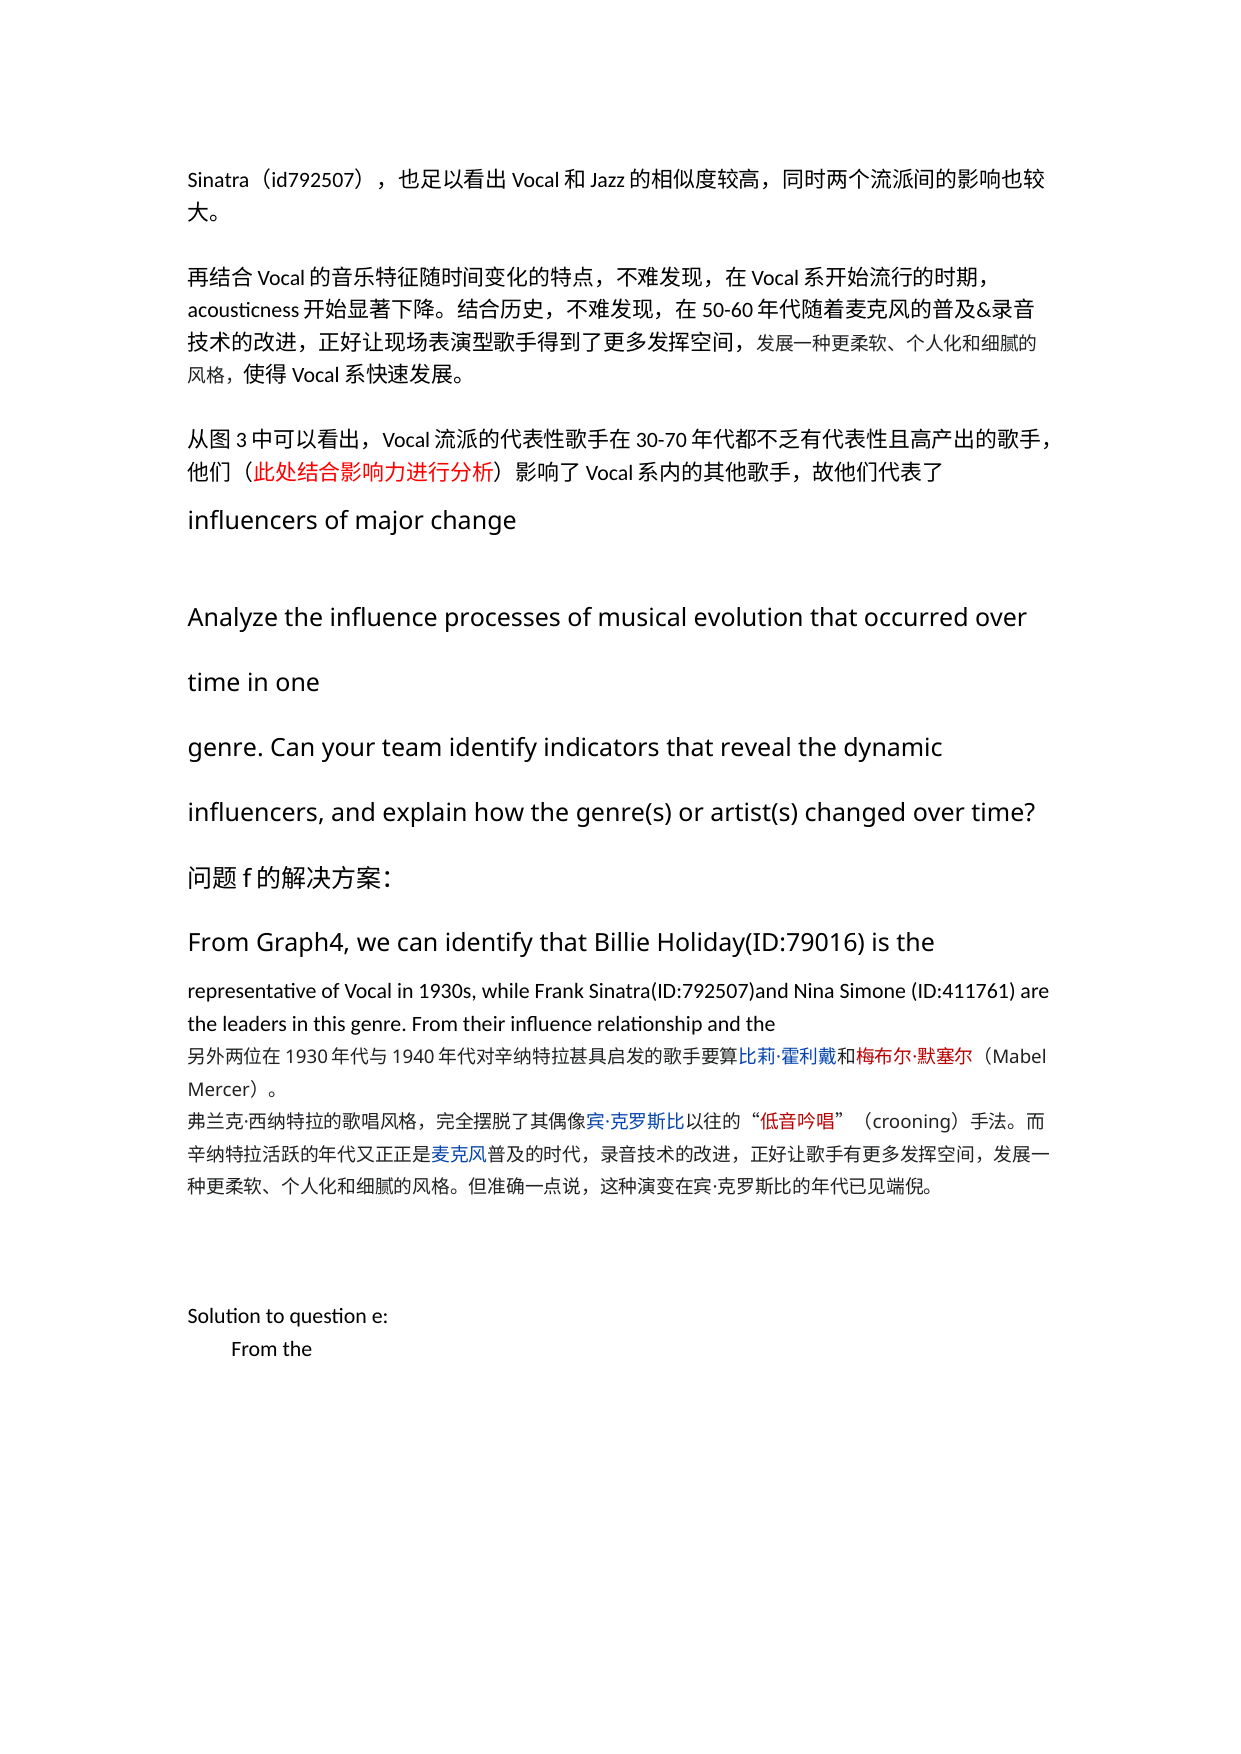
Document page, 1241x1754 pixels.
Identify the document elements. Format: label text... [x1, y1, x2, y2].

text 另外两位在1930年代与1940年代对辛纳特拉甚具启发的歌手要算比莉·霍利戴和梅布尔·默塞尔（Mabel Mercer）。 [187, 1039, 1053, 1104]
text 从图3中可以看出，Vocal流派的代表性歌手在30-70年代都不乏有代表性且高产出的歌手，他们（此处结合影响力进行分析）影响了Vocal系内的其他歌手，故他们代表了influencers of major change [187, 422, 1053, 552]
text 问题f的解决方案： [187, 844, 1053, 909]
text genre. Can your team identify indicators that reveal the dynamic influencers, and explain how the genre(s) or artist(s) changed over time? [187, 714, 1053, 844]
text From Graph4, we can identify that Billie Holiday(ID:79016) is the representative of Vocal in 1930s, while Frank Sinatra(ID:792507)and Nina Simone (ID:411761) are the leaders in this genre. From their influence relationship and the [187, 909, 1053, 1039]
text 弗兰克·西纳特拉的歌唱风格，完全摆脱了其偶像宾·克罗斯比以往的“低音吟唱”（crooning）手法。而辛纳特拉活跃的年代又正正是麦克风普及的时代，录音技术的改进，正好让歌手有更多发挥空间，发展一种更柔软、个人化和细腻的风格。但准确一点说，这种演变在宾·克罗斯比的年代已见端倪。 [187, 1104, 1053, 1202]
text Analyze the influence processes of musical evolution that occurred over time in one [187, 584, 1053, 714]
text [187, 162, 1053, 227]
text From the [187, 1332, 1053, 1364]
text Solution to question e: [187, 1299, 1053, 1332]
text 再结合Vocal的音乐特征随时间变化的特点，不难发现，在Vocal系开始流行的时期，acousticness开始显著下降。结合历史，不难发现，在50-60年代随着麦克风的普及&录音技术的改进，正好让现场表演型歌手得到了更多发挥空间，发展一种更柔软、个人化和细腻的风格，使得Vocal系快速发展。 [187, 259, 1053, 389]
